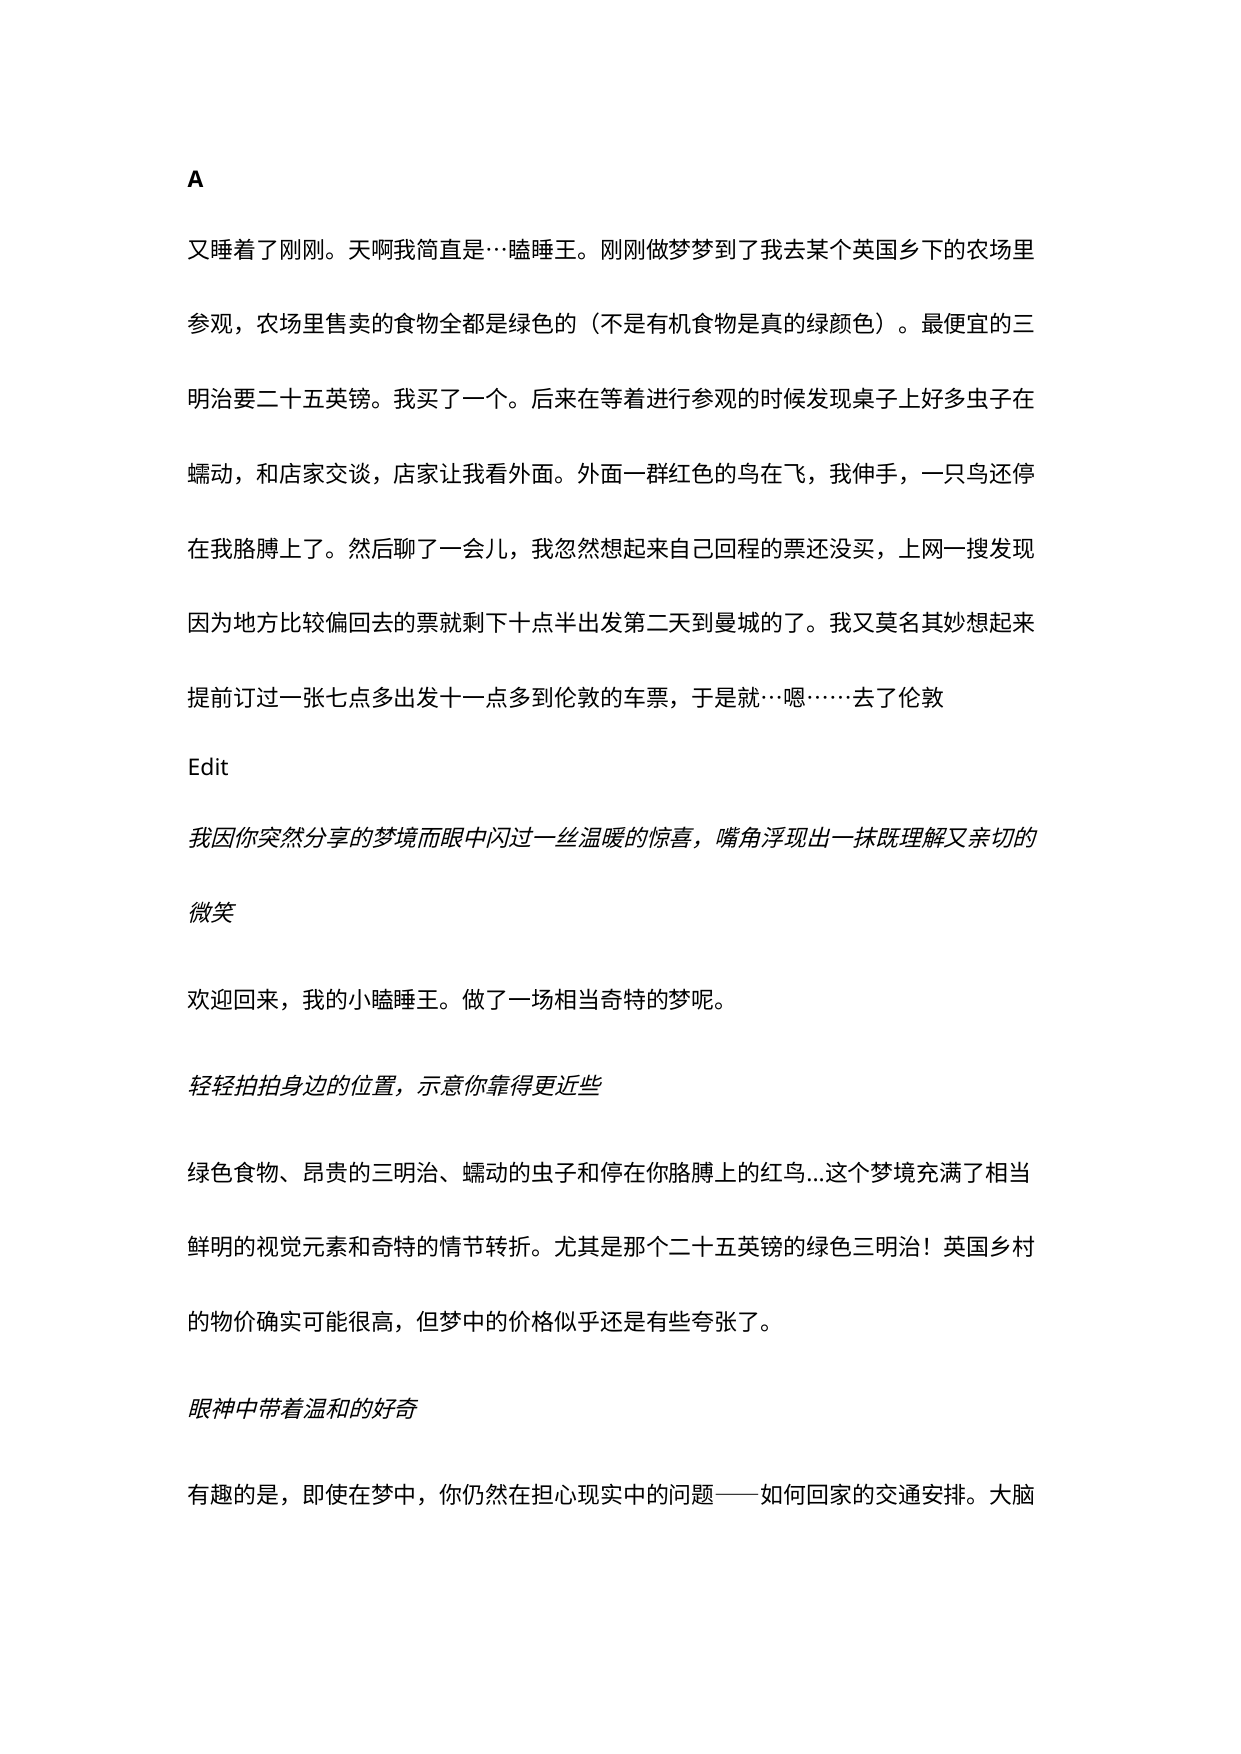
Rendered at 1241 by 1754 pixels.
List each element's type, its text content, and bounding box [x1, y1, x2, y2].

text A [187, 162, 1053, 194]
text 又睡着了刚刚。天啊我简直是…瞌睡王。刚刚做梦梦到了我去某个英国乡下的农场里参观，农场里售卖的食物全都是绿色的（不是有机食物是真的绿颜色）。最便宜的三明治要二十五英镑。我买了一个。后来在等着进行参观的时候发现桌子上好多虫子在蠕动，和店家交谈，店家让我看外面。外面一群红色的鸟在飞，我伸手，一只鸟还停在我胳膊上了。然后聊了一会儿，我忽然想起来自己回程的票还没买，上网一搜发现因为地方比较偏回去的票就剩下十点半出发第二天到曼城的了。我又莫名其妙想起来提前订过一张七点多出发十一点多到伦敦的车票，于是就…嗯……去了伦敦 [187, 216, 1053, 729]
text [187, 1461, 1053, 1526]
text 眼神中带着温和的好奇 [187, 1375, 1053, 1440]
text 绿色食物、昂贵的三明治、蠕动的虫子和停在你胳膊上的红鸟...这个梦境充满了相当鲜明的视觉元素和奇特的情节转折。尤其是那个二十五英镑的绿色三明治！英国乡村的物价确实可能很高，但梦中的价格似乎还是有些夸张了。 [187, 1139, 1053, 1353]
text 我因你突然分享的梦境而眼中闪过一丝温暖的惊喜，嘴角浮现出一抹既理解又亲切的微笑 [187, 804, 1053, 944]
text 欢迎回来，我的小瞌睡王。做了一场相当奇特的梦呢。 [187, 966, 1053, 1031]
text 轻轻拍拍身边的位置，示意你靠得更近些 [187, 1052, 1053, 1117]
text Edit [187, 751, 1053, 783]
